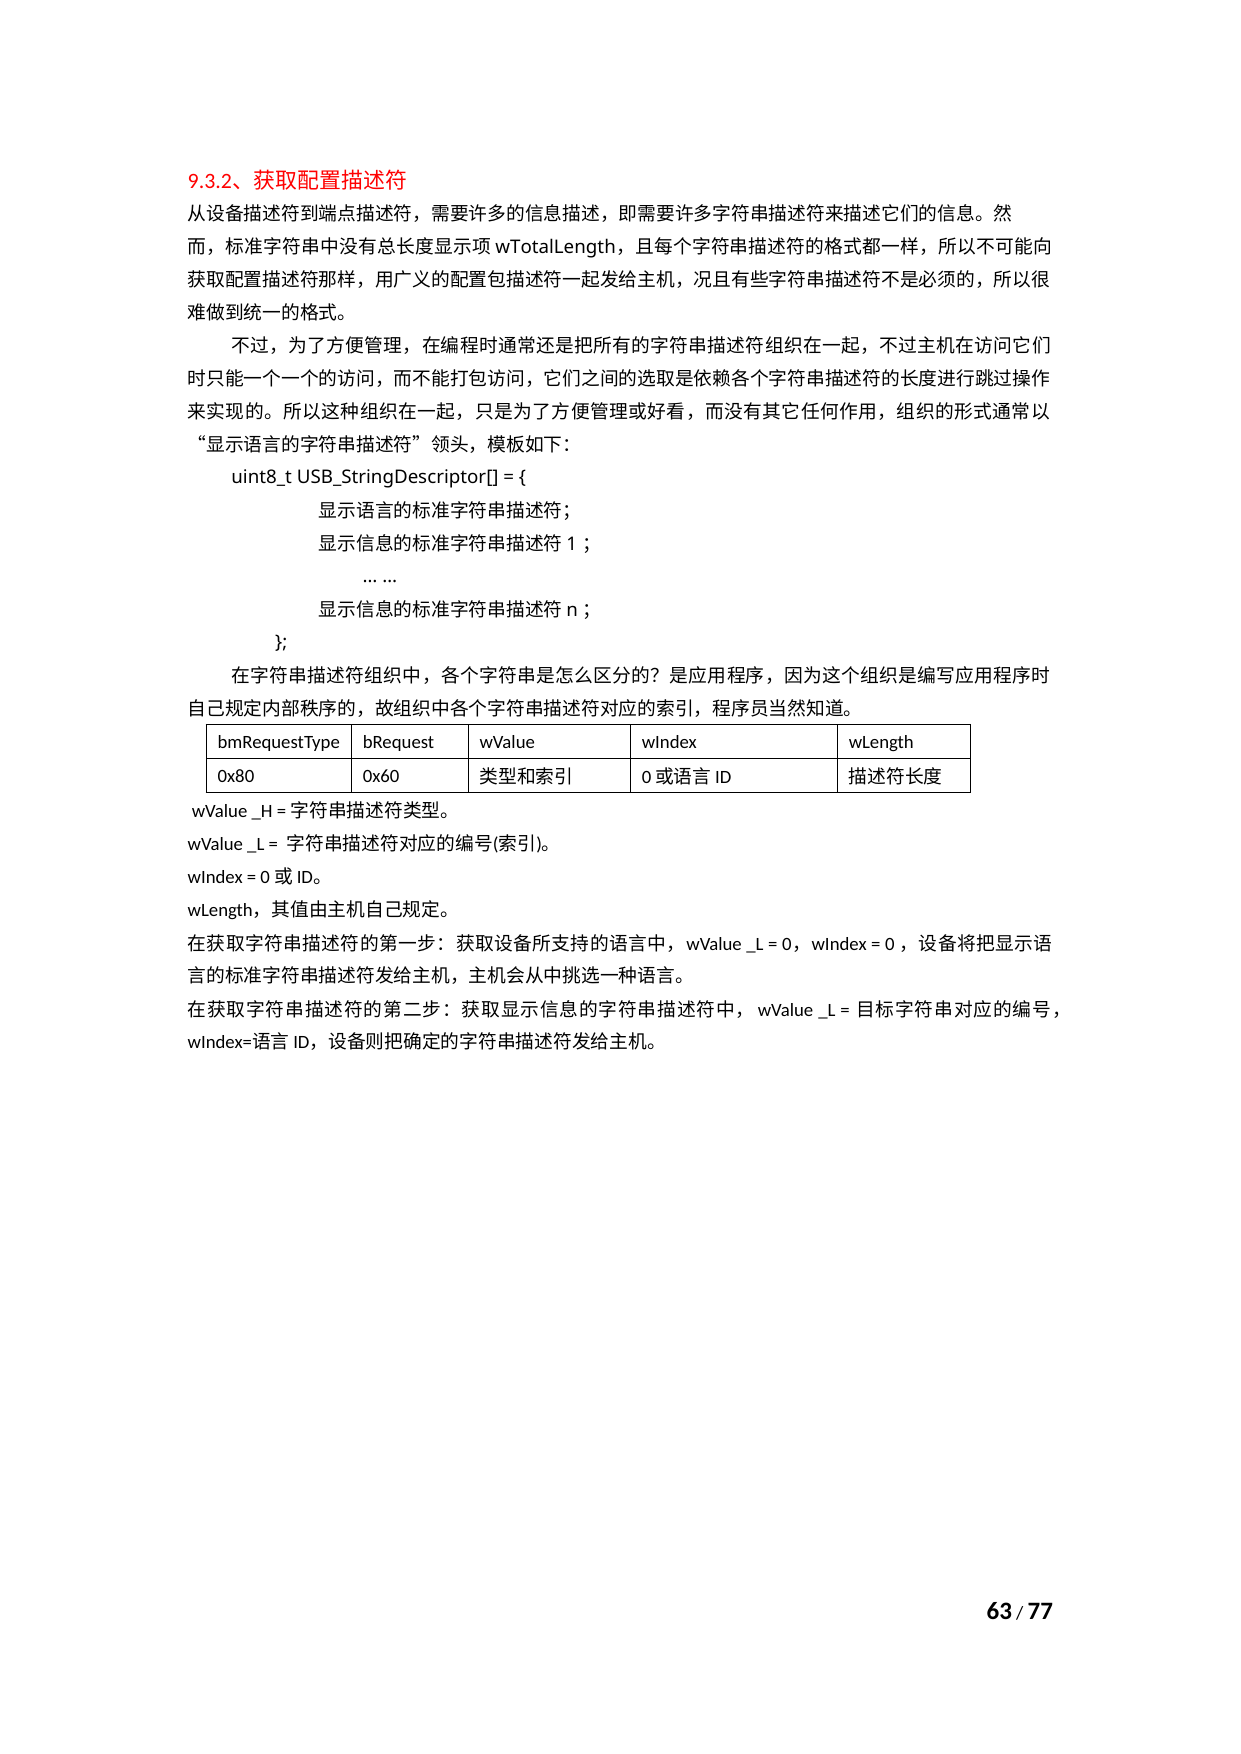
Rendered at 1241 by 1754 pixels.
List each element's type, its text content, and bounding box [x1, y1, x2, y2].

table_header wLength [838, 725, 970, 758]
table_header wValue [469, 725, 630, 758]
text 显示信息的标准字符串描述符1 ； [187, 526, 1053, 559]
table_cell 类型和索引 [469, 759, 630, 792]
text }; [187, 625, 1053, 658]
text 从设备描述符到端点描述符，需要许多的信息描述，即需要许多字符串描述符来描述它们的信息。然 [187, 196, 1053, 229]
text 显示信息的标准字符串描述符n ； [187, 592, 1053, 625]
text 在字符串描述符组织中，各个字符串是怎么区分的？是应用程序，因为这个组织是编写应用程序时自己规定内部秩序的，故组织中各个字符串描述符对应的索引，程序员当然知道。 [187, 658, 1053, 724]
text 而，标准字符串中没有总长度显示项wTotalLength，且每个字符串描述符的格式都一样，所以不可能向获取配置描述符那样，用广义的配置包描述符一起发给主机，况且有些字符串描述符不是必须的，所以很难做到统一的格式。 [187, 229, 1053, 328]
text … … [187, 559, 1053, 592]
text 9.3.2、获取配置描述符 [187, 163, 1053, 196]
text 不过，为了方便管理，在编程时通常还是把所有的字符串描述符组织在一起，不过主机在访问它们时只能一个一个的访问，而不能打包访问，它们之间的选取是依赖各个字符串描述符的长度进行跳过操作来实现的。所以这种组织在一起，只是为了方便管理或好看，而没有其它任何作用，组织的形式通常以“显示语言的字符串描述符”领头，模板如下： [187, 328, 1053, 460]
text wValue _L = 字符串描述符对应的编号(索引)。 [187, 826, 1053, 859]
text wValue _H = 字符串描述符类型。 [187, 793, 1053, 826]
table_header wIndex [631, 725, 837, 758]
table_cell 0x80 [207, 759, 351, 792]
text uint8_t USB_StringDescriptor[] = { [187, 460, 1053, 493]
table_header bRequest [352, 725, 468, 758]
table_cell 描述符长度 [838, 759, 970, 792]
table_cell 0或语言ID [631, 759, 837, 792]
text wLength，其值由主机自己规定。 [187, 892, 1053, 925]
text 显示语言的标准字符串描述符； [187, 493, 1053, 526]
table_header bmRequestType [207, 725, 351, 758]
text wIndex = 0 或ID。 [187, 859, 1053, 892]
table_cell 0x60 [352, 759, 468, 792]
text 在获取字符串描述符的第二步：获取显示信息的字符串描述符中，wValue _L = 目标字符串对应的编号，wIndex=语言ID，设备则把确定的字符串描述符发给主机。 [187, 991, 1053, 1057]
text 在获取字符串描述符的第一步：获取设备所支持的语言中，wValue _L = 0，wIndex = 0 ，设备将把显示语言的标准字符串描述符发给主机，主机会从中挑选一种语言。 [187, 925, 1053, 991]
